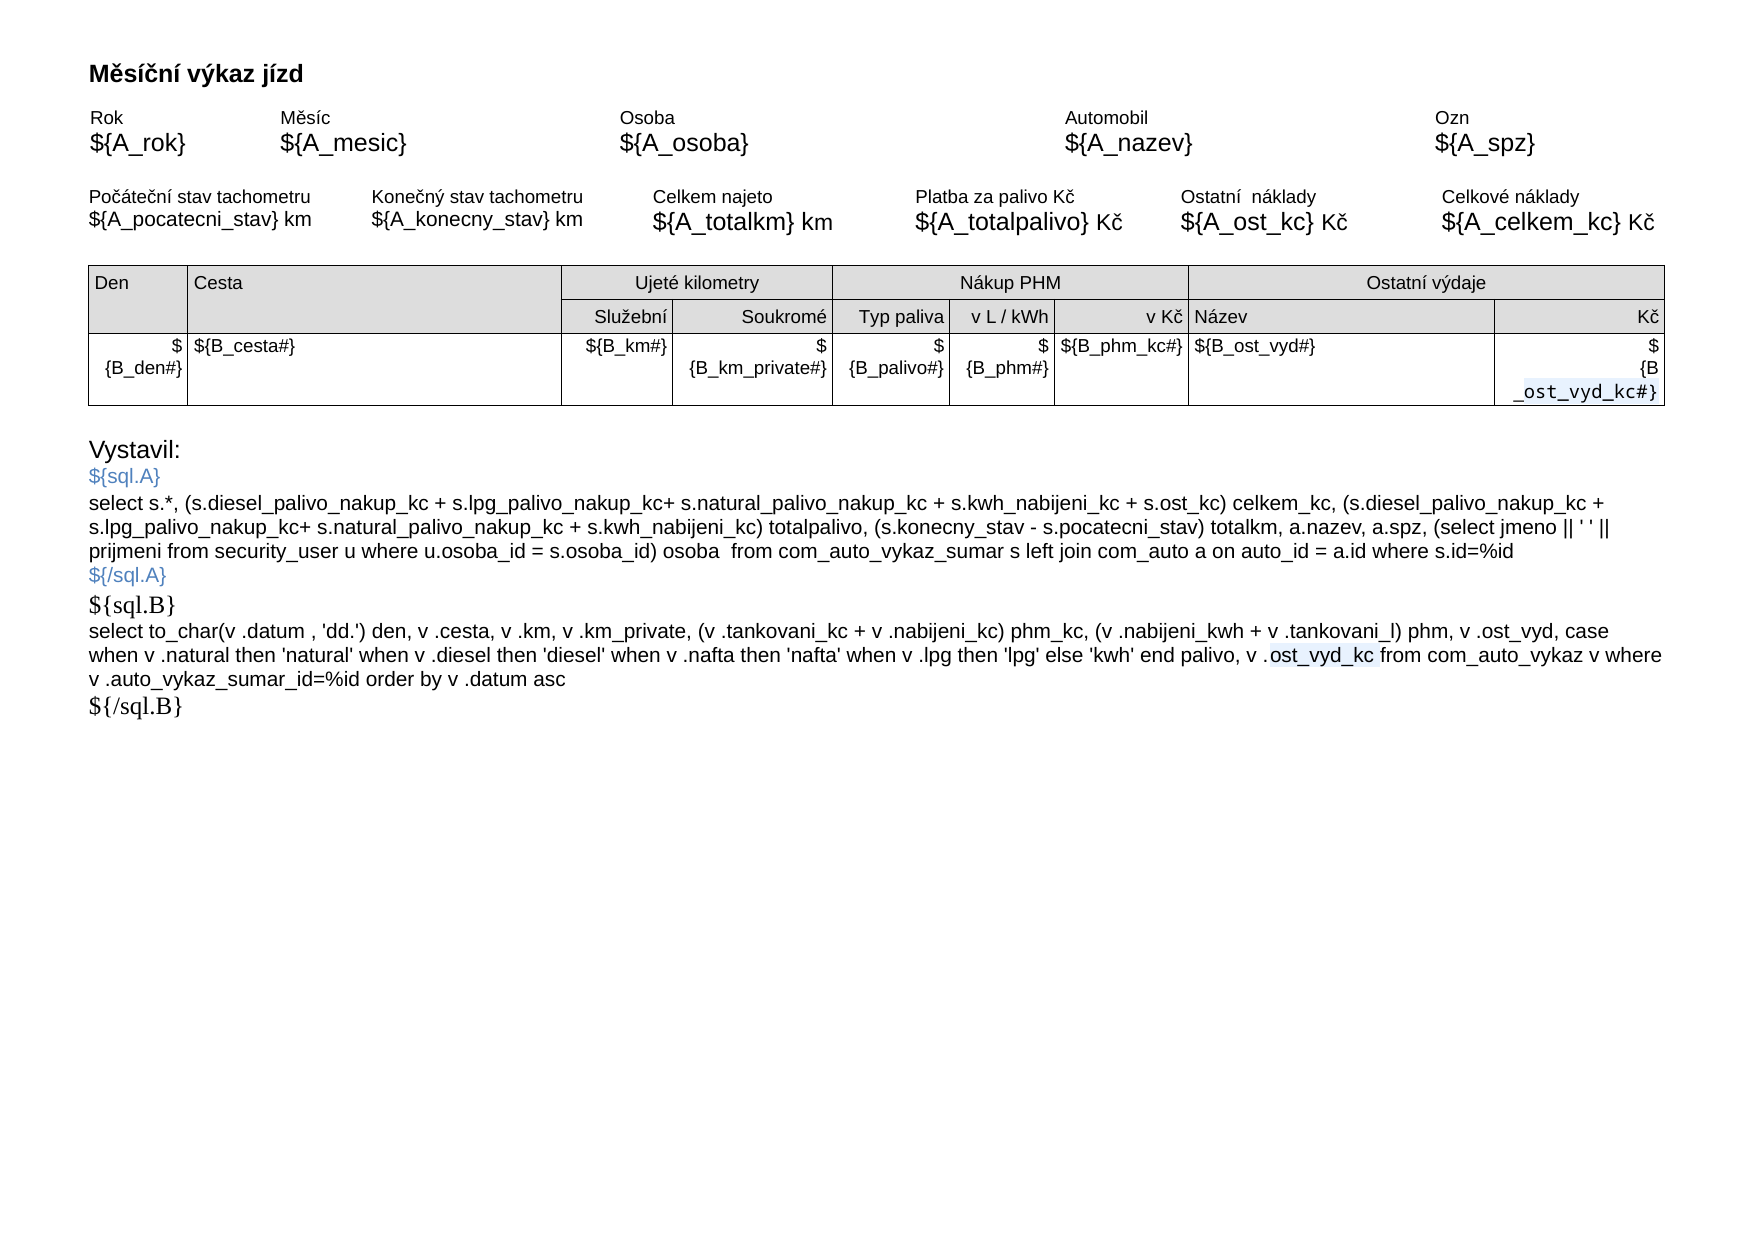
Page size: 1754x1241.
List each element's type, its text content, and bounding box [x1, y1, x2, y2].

table_cell v L / kWh [950, 300, 1054, 333]
table_cell ${B_ost_vyd_kc#} [1495, 334, 1664, 405]
text ${sql.A} [88, 463, 1665, 487]
table_header Ozn [1435, 107, 1666, 128]
table_cell ${A_rok} [90, 128, 280, 157]
text ${/sql.B} [88, 691, 1665, 720]
table_cell ${A_konecny_stav} km [371, 207, 653, 236]
text ${sql.B} [88, 590, 1665, 619]
table_header Den [89, 266, 187, 333]
table_cell ${A_totalpalivo} Kč [915, 207, 1181, 236]
table_cell Kč [1495, 300, 1664, 333]
table_cell ${B_ost_vyd#} [1189, 334, 1494, 405]
table_cell ${A_celkem_kc} Kč [1442, 207, 1665, 236]
table_header Konečný stav tachometru [371, 186, 653, 207]
table_header Rok [90, 107, 280, 128]
table_cell ${B_den#} [89, 334, 187, 405]
text ${/sql.A} [88, 563, 1665, 587]
table_header Ostatní náklady [1181, 186, 1442, 207]
table_header Ostatní výdaje [1189, 266, 1664, 299]
table_cell ${A_mesic} [280, 128, 619, 157]
text select to_char(v .datum , 'dd.') den, v .cesta, v .km, v .km_private, (v .tankovani_kc + v .nabijeni_kc) phm_kc, (v .nabijeni_kwh + v .tankovani_l) phm, v .ost_vyd, case when v .natural then 'natural' when v .diesel then 'diesel' when v .nafta then 'nafta' when v .lpg then 'lpg' else 'kwh' end palivo, v .ost_vyd_kc from com_auto_vykaz v where v .auto_vykaz_sumar_id=%id order by v .datum asc [88, 619, 1665, 691]
text Měsíční výkaz jízd [88, 59, 1665, 88]
table_cell ${B_palivo#} [833, 334, 949, 405]
table_cell ${A_pocatecni_stav} km [89, 207, 371, 236]
table_header Automobil [1065, 107, 1435, 128]
table_header Celkem najeto [653, 186, 915, 207]
table_cell ${B_km#} [562, 334, 672, 405]
table_header Platba za palivo Kč [915, 186, 1181, 207]
table_cell Typ paliva [833, 300, 949, 333]
text Vystavil: [88, 435, 1665, 463]
table_cell Služební [562, 300, 672, 333]
table_cell ${B_phm_kc#} [1055, 334, 1188, 405]
table_header Nákup PHM [833, 266, 1188, 299]
table_header Cesta [188, 266, 561, 333]
table_cell ${A_totalkm} km [653, 207, 915, 236]
table_cell Název [1189, 300, 1494, 333]
table_cell ${A_osoba} [620, 128, 1065, 157]
table_header Měsíc [280, 107, 619, 128]
table_header Počáteční stav tachometru [89, 186, 371, 207]
table_cell ${A_spz} [1435, 128, 1666, 157]
table_cell ${B_km_private#} [673, 334, 832, 405]
table_cell ${B_cesta#} [188, 334, 561, 405]
table_cell ${A_ost_kc} Kč [1181, 207, 1442, 236]
table_cell v Kč [1055, 300, 1188, 333]
table_cell ${A_nazev} [1065, 128, 1435, 157]
table_header Ujeté kilometry [562, 266, 832, 299]
table_cell Soukromé [673, 300, 832, 333]
table_header Celkové náklady [1442, 186, 1665, 207]
table_cell ${B_phm#} [950, 334, 1054, 405]
table_header Osoba [620, 107, 1065, 128]
text select s.*, (s.diesel_palivo_nakup_kc + s.lpg_palivo_nakup_kc+ s.natural_palivo_nakup_kc + s.kwh_nabijeni_kc + s.ost_kc) celkem_kc, (s.diesel_palivo_nakup_kc + s.lpg_palivo_nakup_kc+ s.natural_palivo_nakup_kc + s.kwh_nabijeni_kc) totalpalivo, (s.konecny_stav - s.pocatecni_stav) totalkm, a.nazev, a.spz, (select jmeno || ' ' || prijmeni from security_user u where u.osoba_id = s.osoba_id) osoba from com_auto_vykaz_sumar s left join com_auto a on auto_id = a.id where s.id=%id [88, 491, 1665, 563]
